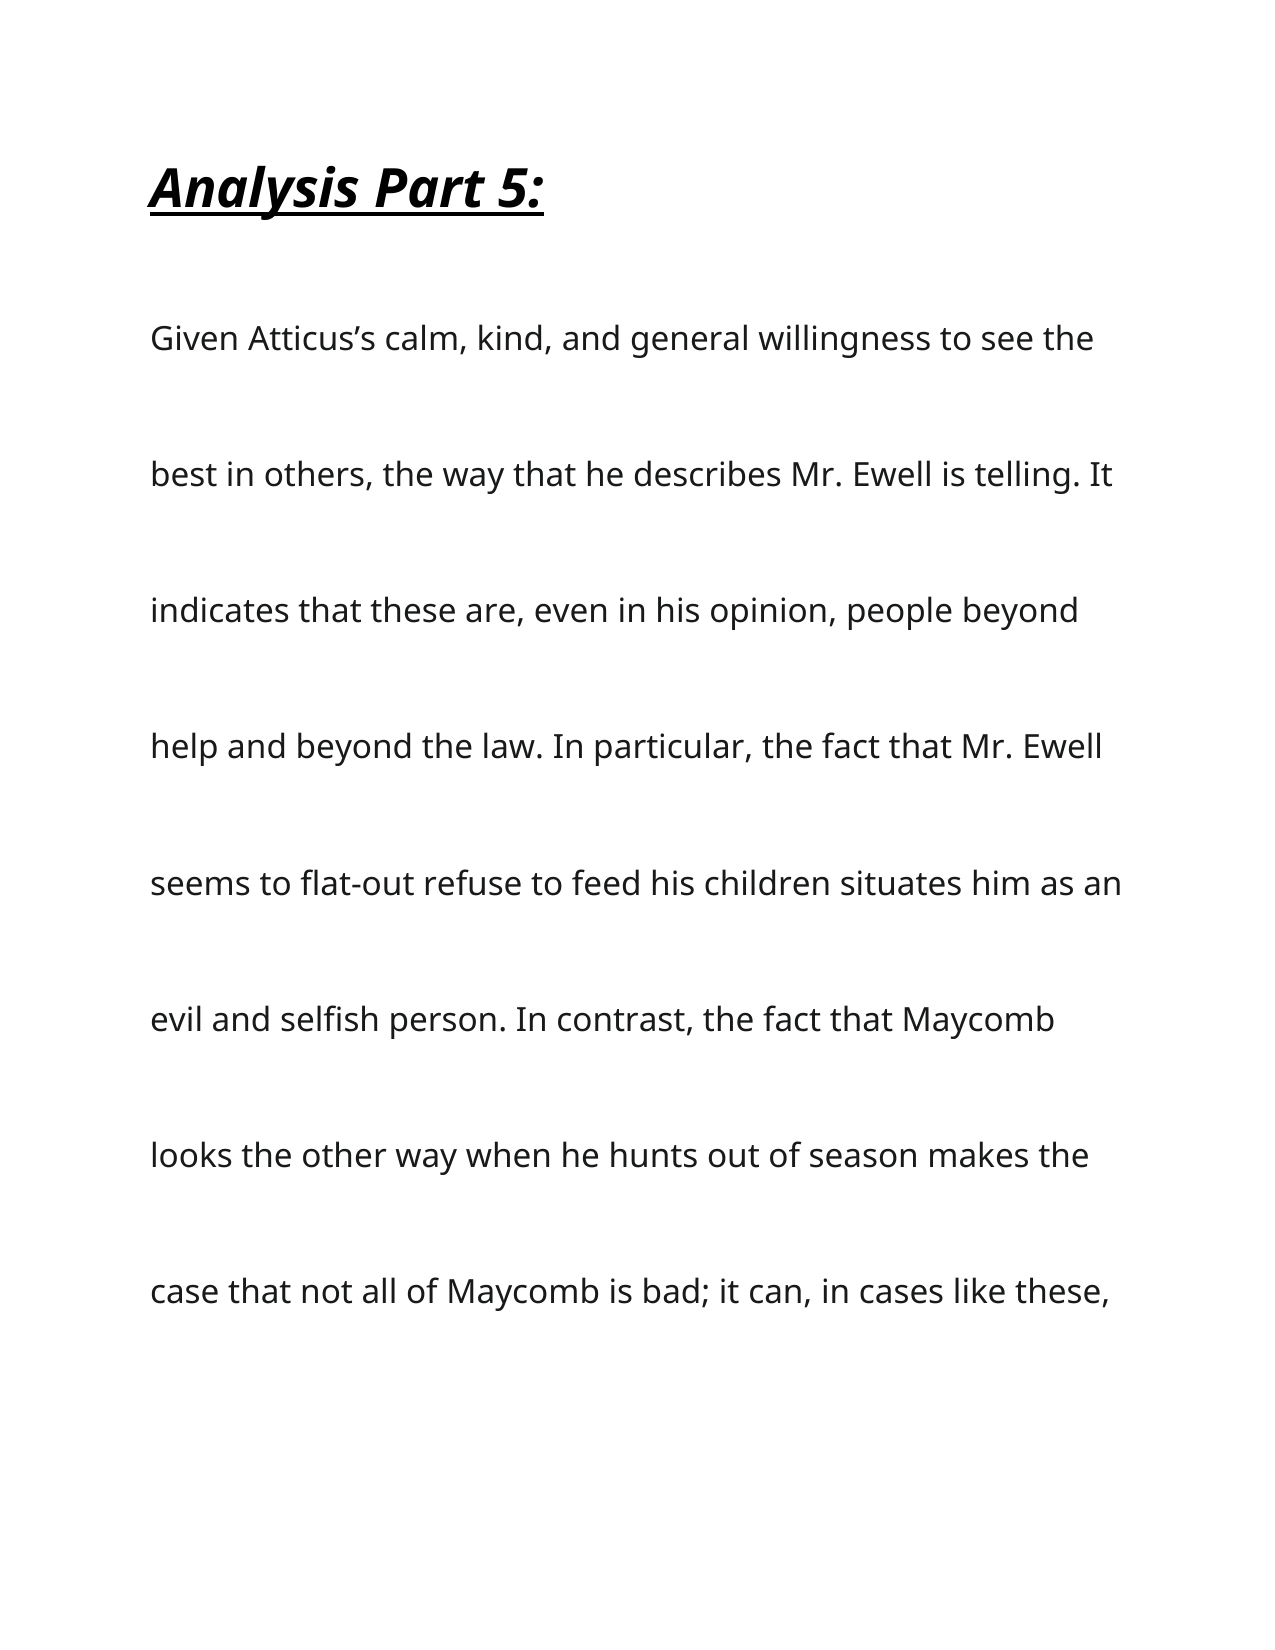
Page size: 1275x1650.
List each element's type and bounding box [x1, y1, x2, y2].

text [150, 150, 1125, 1314]
